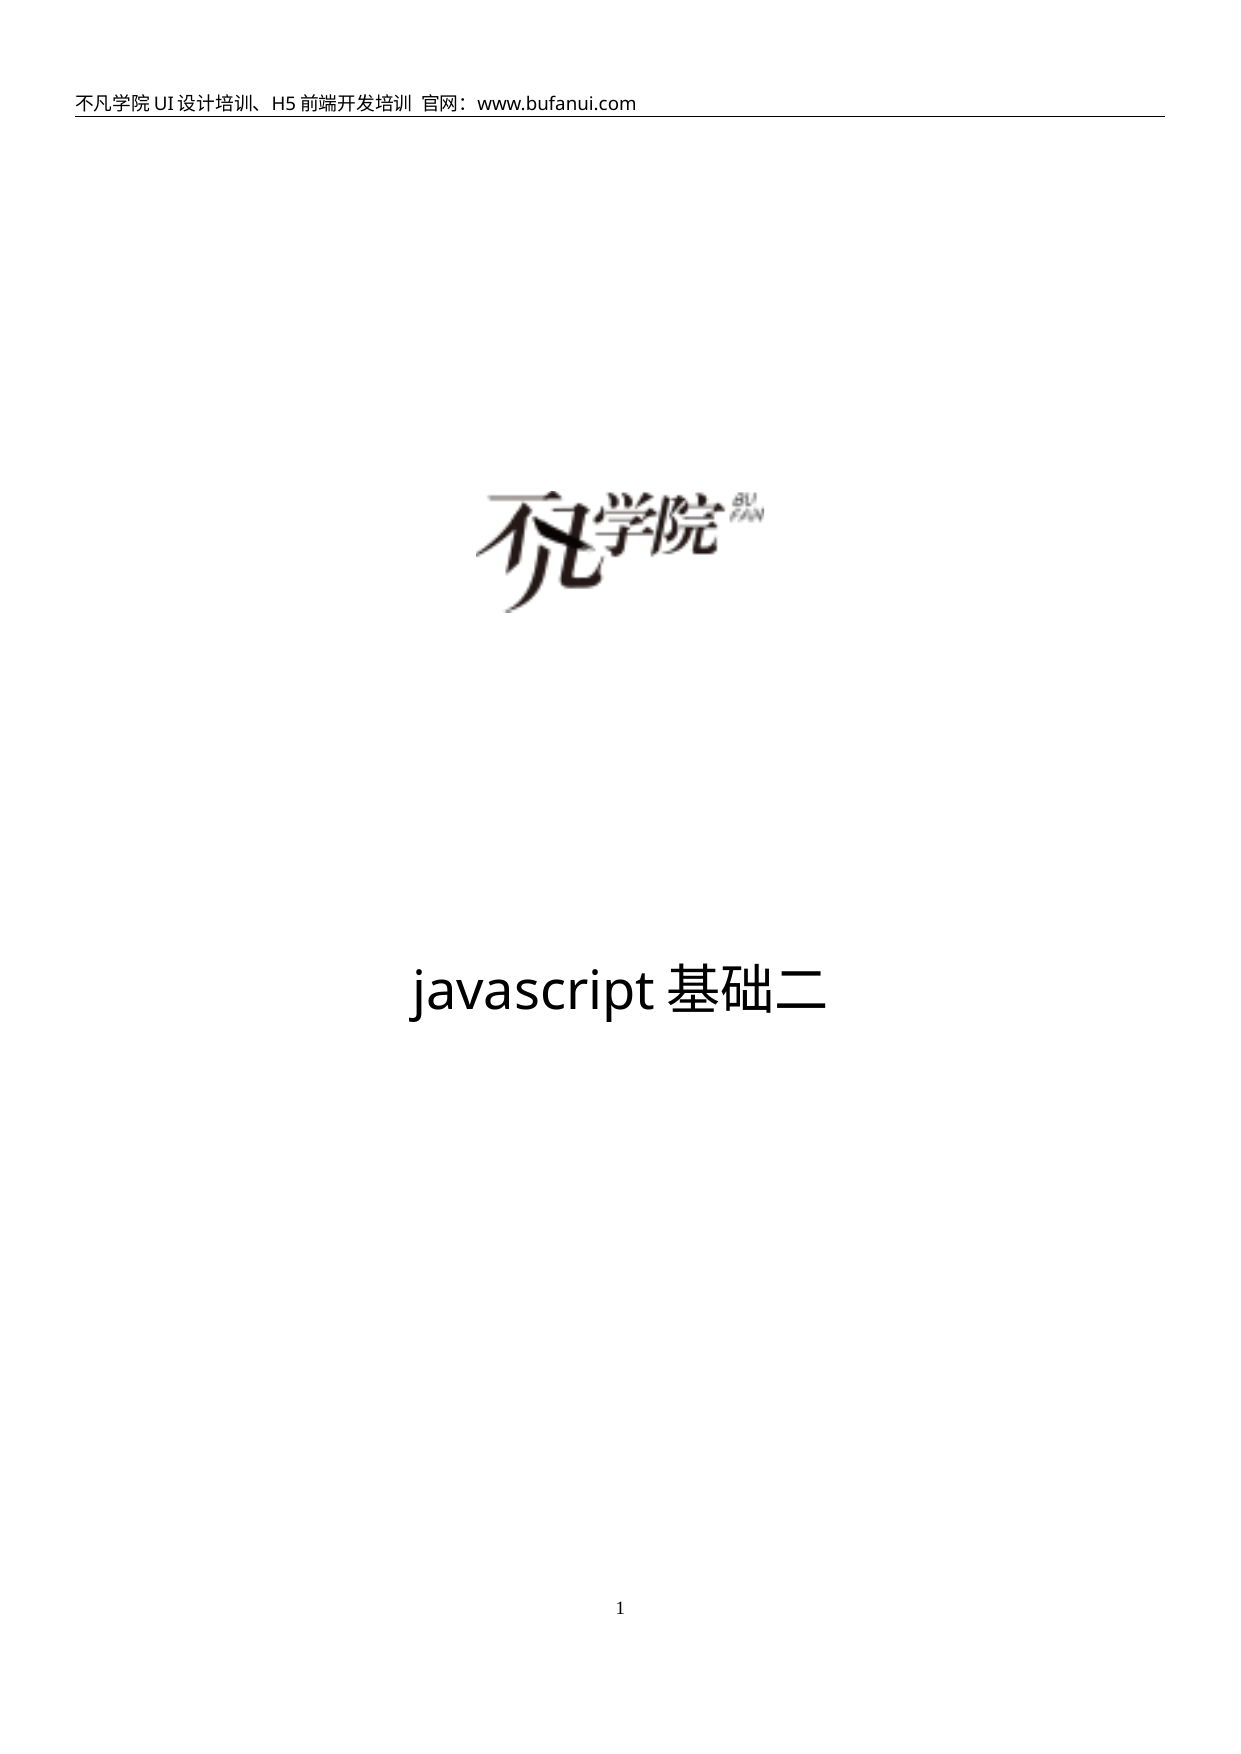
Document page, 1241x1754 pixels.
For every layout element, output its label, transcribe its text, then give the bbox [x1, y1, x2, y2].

picture [476, 491, 765, 613]
text javascript基础二 [75, 937, 1165, 1034]
